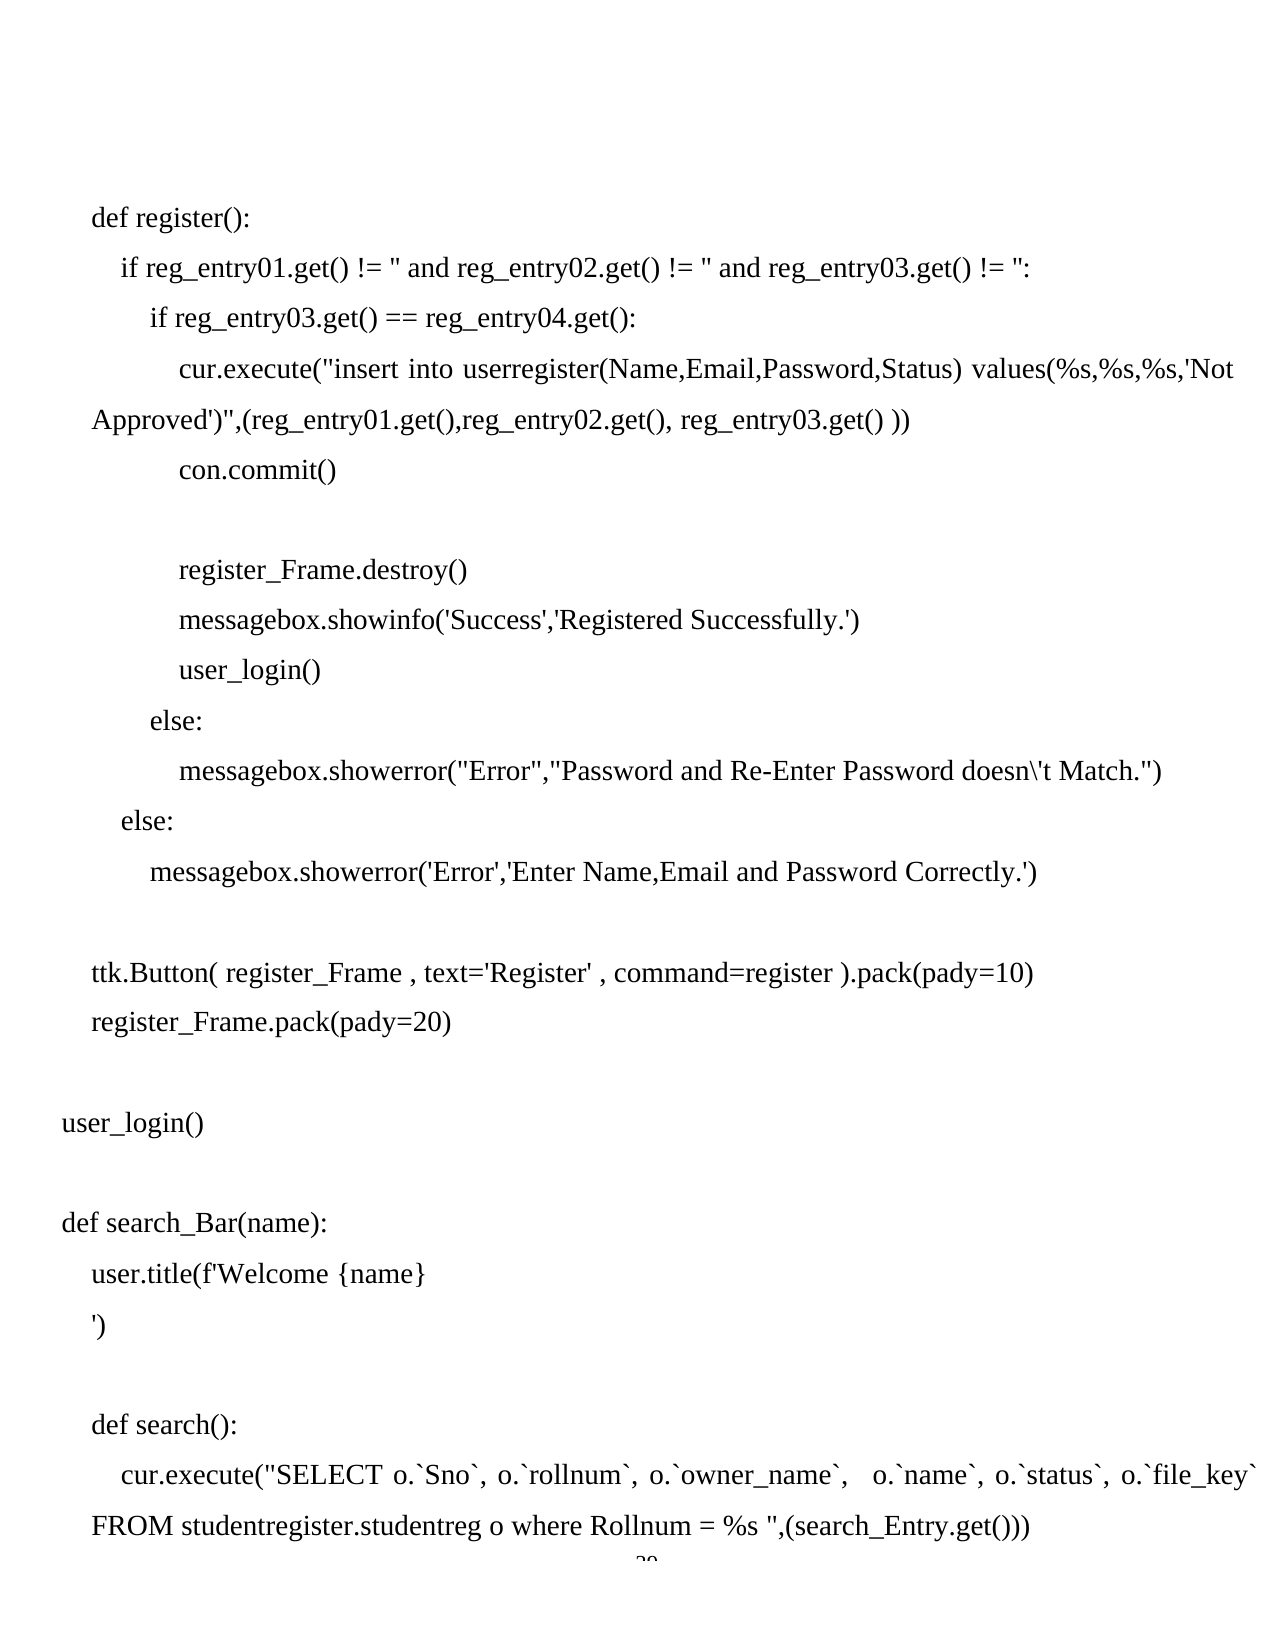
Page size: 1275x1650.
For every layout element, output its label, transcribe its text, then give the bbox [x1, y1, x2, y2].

text register_Frame.destroy() messagebox.showinfo('Success','Registered Successfully.') user_login() [178, 552, 897, 686]
text ttk.Button( register_Frame , text='Register' , command=register ).pack(pady=10) register_Frame.pack(pady=20) [91, 955, 1241, 1038]
text cur.execute("insert into userregister(Name,Email,Password,Status) values(%s,%s,%s,'Not Approved')",(reg_entry01.get(),reg_entry02.get(), reg_entry03.get() )) [91, 351, 1241, 435]
text messagebox.showerror('Error','Enter Name,Email and Password Correctly.') [149, 854, 1271, 888]
text messagebox.showerror("Error","Password and Re-Enter Password doesn\'t Match.") [179, 753, 1271, 787]
text user_login() [61, 1105, 1271, 1138]
text else: [149, 703, 1271, 737]
text if reg_entry01.get() != '' and reg_entry02.get() != '' and reg_entry03.get() != '': if reg_entry03.get() == reg_entry04.get(): [120, 250, 1041, 334]
text def register(): [91, 200, 1271, 233]
text else: [121, 803, 1271, 837]
text con.commit() [178, 452, 1271, 486]
text def search_Bar(name): user.title(f'Welcome {name} ') [61, 1206, 449, 1340]
text def search(): [91, 1407, 1271, 1441]
text cur.execute("SELECT o.`Sno`, o.`rollnum`, o.`owner_name`, o.`name`, o.`status`, o.`file_key` FROM studentregister.studentreg o where Rollnum = %s ",(search_Entry.get())) [91, 1457, 1259, 1541]
